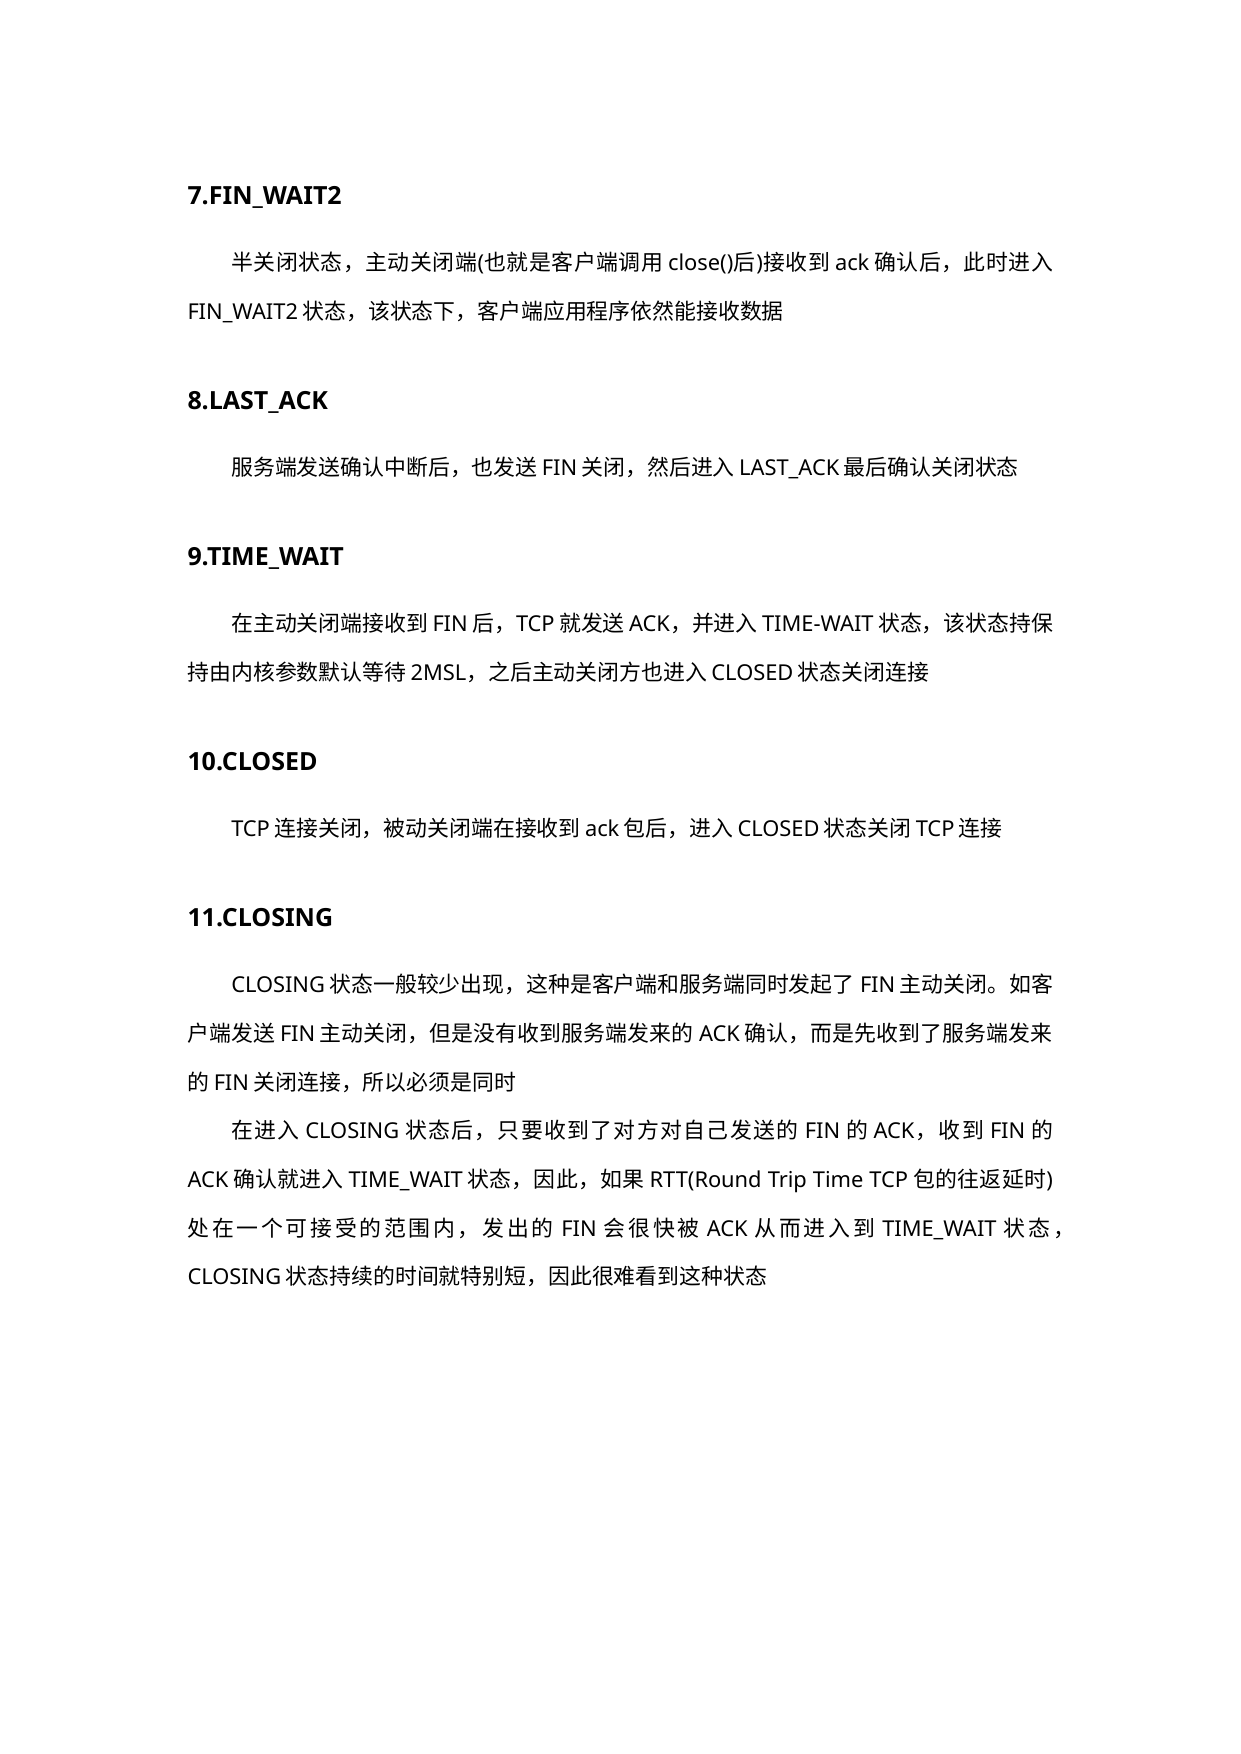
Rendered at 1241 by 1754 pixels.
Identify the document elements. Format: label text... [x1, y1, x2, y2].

subtitle 10.CLOSED [187, 728, 1053, 793]
text CLOSING状态一般较少出现，这种是客户端和服务端同时发起了FIN主动关闭。如客户端发送FIN主动关闭，但是没有收到服务端发来的ACK确认，而是先收到了服务端发来的FIN关闭连接，所以必须是同时 [187, 967, 1053, 1097]
subtitle 7.FIN_WAIT2 [187, 162, 1053, 227]
subtitle 9.TIME_WAIT [187, 523, 1053, 588]
text 在进入CLOSING状态后，只要收到了对方对自己发送的FIN的ACK，收到FIN的ACK确认就进入TIME_WAIT状态，因此，如果RTT(Round Trip Time TCP包的往返延时)处在一个可接受的范围内，发出的FIN会很快被ACK从而进入到TIME_WAIT状态，CLOSING状态持续的时间就特别短，因此很难看到这种状态 [187, 1113, 1053, 1291]
text 在主动关闭端接收到FIN后，TCP就发送ACK，并进入TIME-WAIT状态，该状态持保持由内核参数默认等待2MSL，之后主动关闭方也进入CLOSED状态关闭连接 [187, 606, 1053, 687]
subtitle 8.LAST_ACK [187, 367, 1053, 432]
subtitle 11.CLOSING [187, 884, 1053, 949]
text TCP连接关闭，被动关闭端在接收到ack包后，进入CLOSED状态关闭TCP连接 [187, 811, 1053, 843]
text 服务端发送确认中断后，也发送FIN关闭，然后进入LAST_ACK最后确认关闭状态 [187, 450, 1053, 482]
text 半关闭状态，主动关闭端(也就是客户端调用close()后)接收到ack确认后，此时进入FIN_WAIT2状态，该状态下，客户端应用程序依然能接收数据 [187, 245, 1053, 326]
